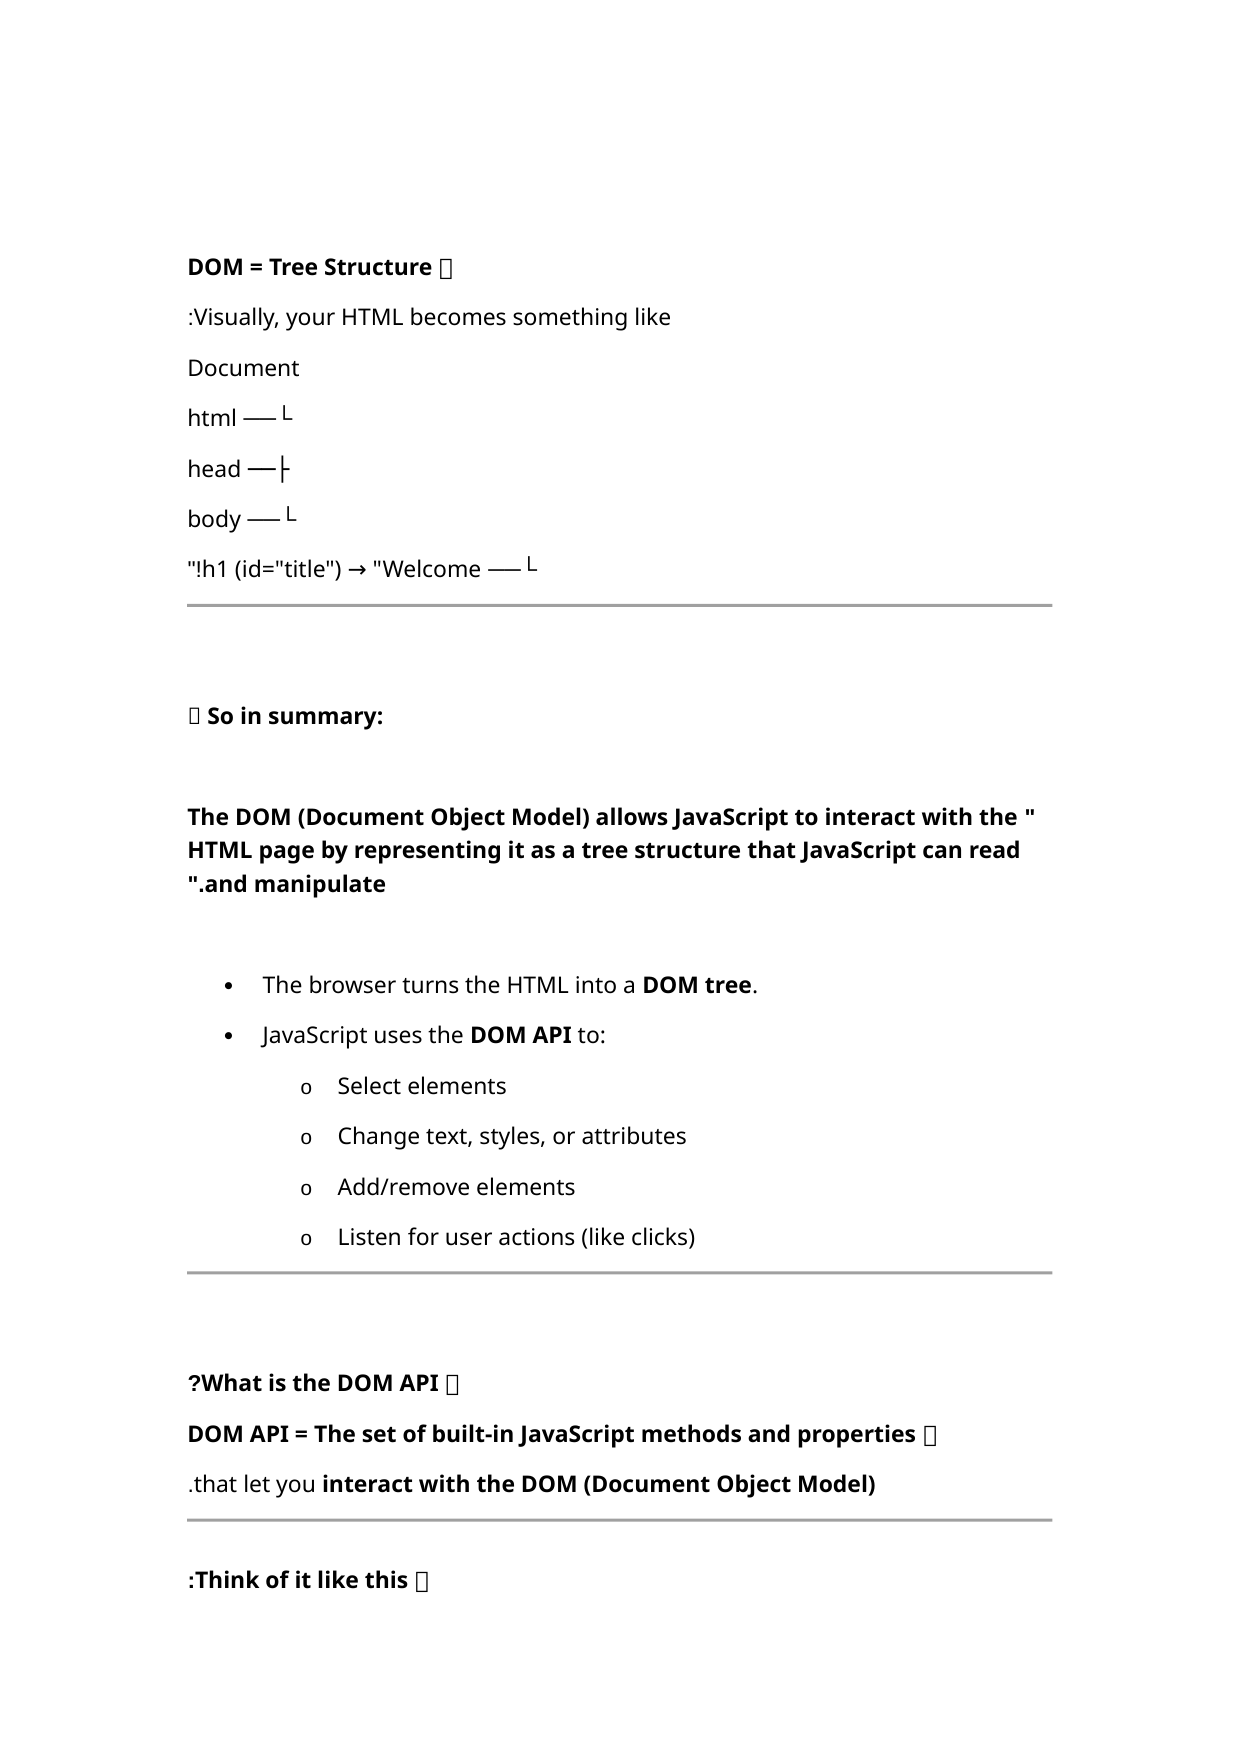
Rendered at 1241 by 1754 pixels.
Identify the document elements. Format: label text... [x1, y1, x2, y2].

list Change text, styles, or attributes [300, 1120, 1053, 1151]
text "The DOM (Document Object Model) allows JavaScript to interact with the HTML page by representing it as a tree structure that JavaScript can read and manipulate." [187, 801, 1053, 899]
text Visually, your HTML becomes something like: [187, 301, 1053, 332]
text 🧠 Think of it like this: [187, 1564, 1053, 1595]
list JavaScript uses the DOM API to: [225, 1019, 1053, 1051]
list Listen for user actions (like clicks) [300, 1221, 1053, 1252]
text ├── head [187, 452, 1053, 484]
text Document [187, 352, 1053, 383]
text └── html [187, 402, 1053, 433]
text └── h1 (id="title") → "Welcome!" [187, 553, 1053, 584]
text that let you interact with the DOM (Document Object Model). [187, 1468, 1053, 1499]
text 📌 So in summary: [187, 700, 1053, 731]
list Select elements [300, 1070, 1053, 1101]
text ✅ What is the DOM API? [187, 1367, 1053, 1398]
list Add/remove elements [300, 1171, 1053, 1202]
text 🔹 DOM API = The set of built-in JavaScript methods and properties [187, 1418, 1053, 1449]
text 🧱 DOM = Tree Structure [187, 251, 1053, 282]
text └── body [187, 503, 1053, 534]
list The browser turns the HTML into a DOM tree. [225, 969, 1053, 1000]
